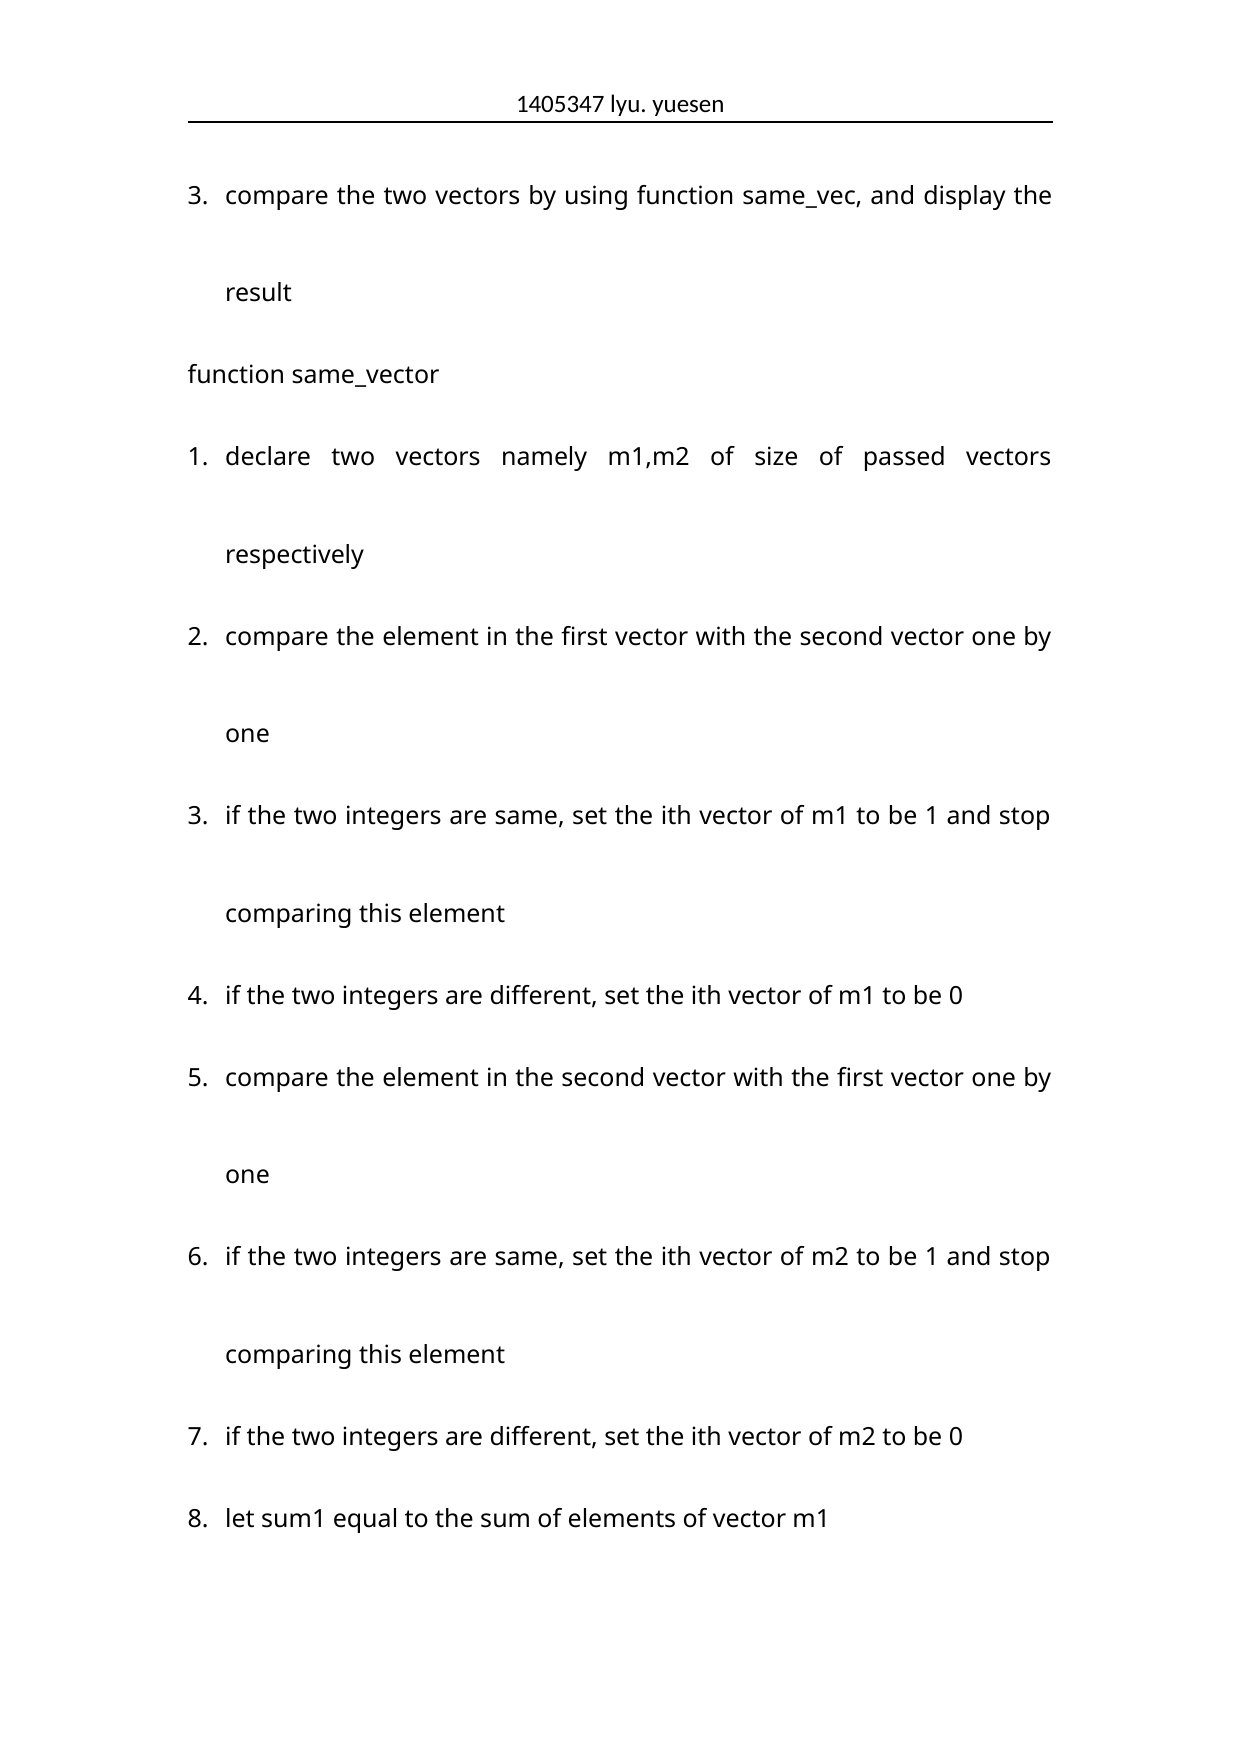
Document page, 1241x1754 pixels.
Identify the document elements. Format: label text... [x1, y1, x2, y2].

list compare the element in the second vector with the first vector one by one [187, 1044, 1053, 1206]
text function same_vector [187, 341, 1053, 406]
list if the two integers are different, set the ith vector of m2 to be 0 [187, 1403, 1053, 1468]
list compare the element in the first vector with the second vector one by one [187, 603, 1053, 765]
list if the two integers are different, set the ith vector of m1 to be 0 [187, 962, 1053, 1027]
list let sum1 equal to the sum of elements of vector m1 [187, 1485, 1053, 1550]
list declare two vectors namely m1,m2 of size of passed vectors respectively [187, 423, 1053, 586]
list if the two integers are same, set the ith vector of m1 to be 1 and stop comparing this element [187, 782, 1053, 945]
list if the two integers are same, set the ith vector of m2 to be 1 and stop comparing this element [187, 1223, 1053, 1386]
list compare the two vectors by using function same_vec, and display the result [187, 162, 1053, 324]
